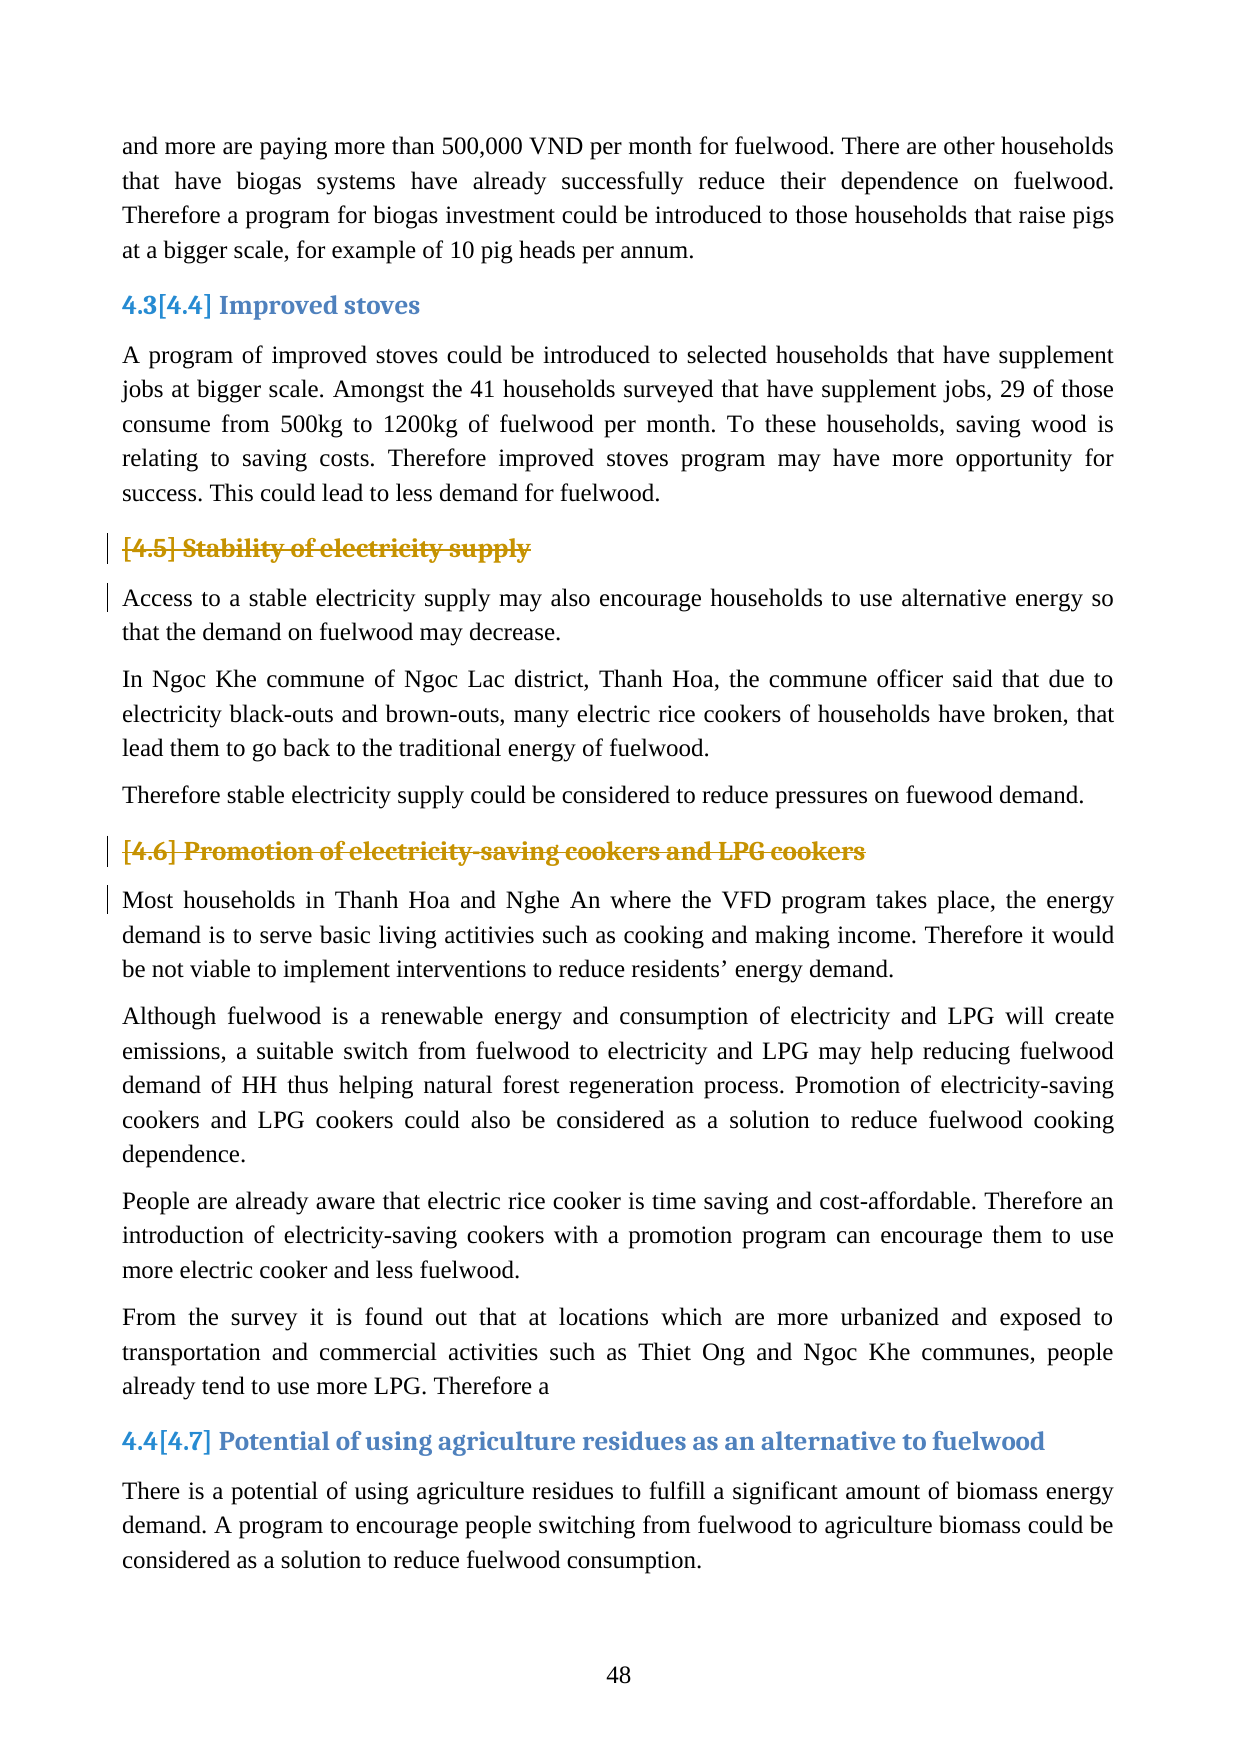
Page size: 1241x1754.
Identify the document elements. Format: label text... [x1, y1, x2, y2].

text From the survey it is found out that at locations which are more urbanized and exposed to transportation and commercial activities such as Thiet Ong and Ngoc Khe communes, people already tend to use more LPG. Therefore a [122, 1302, 1115, 1400]
text Although fuelwood is a renewable energy and consumption of electricity and LPG will create emissions, a suitable switch from fuelwood to electricity and LPG may help reducing fuelwood demand of HH thus helping natural forest regeneration process. Promotion of electricity-saving cookers and LPG cookers could also be considered as a solution to reduce fuelwood cooking dependence. [122, 1001, 1115, 1168]
subtitle Potential of using agriculture residues as an alternative to fuelwood [122, 1426, 1115, 1457]
text There is a potential of using agriculture residues to fulfill a significant amount of biomass energy demand. A program to encourage people switching from fuelwood to agriculture biomass could be considered as a solution to reduce fuelwood consumption. [122, 1476, 1115, 1574]
text Access to a stable electricity supply may also encourage households to use alternative energy so that the demand on fuelwood may decrease. [122, 583, 1115, 646]
text People are already aware that electric rice cooker is time saving and cost-affordable. Therefore an introduction of electricity-saving cookers with a promotion program can encourage them to use more electric cooker and less fuelwood. [122, 1186, 1115, 1284]
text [122, 131, 1115, 263]
text Most households in Thanh Hoa and Nghe An where the VFD program takes place, the energy demand is to serve basic living actitivies such as cooking and making income. Therefore it would be not viable to implement interventions to reduce residents’ energy demand. [122, 885, 1115, 983]
text In Ngoc Khe commune of Ngoc Lac district, Thanh Hoa, the commune officer said that due to electricity black-outs and brown-outs, many electric rice cookers of households have broken, that lead them to go back to the traditional energy of fuelwood. [122, 664, 1115, 762]
subtitle Improved stoves [122, 290, 1115, 321]
text Therefore stable electricity supply could be considered to reduce pressures on fuewood demand. [122, 780, 1115, 809]
text A program of improved stoves could be introduced to selected households that have supplement jobs at bigger scale. Amongst the 41 households surveyed that have supplement jobs, 29 of those consume from 500kg to 1200kg of fuelwood per month. To these households, saving wood is relating to saving costs. Therefore improved stoves program may have more opportunity for success. This could lead to less demand for fuelwood. [122, 340, 1115, 506]
